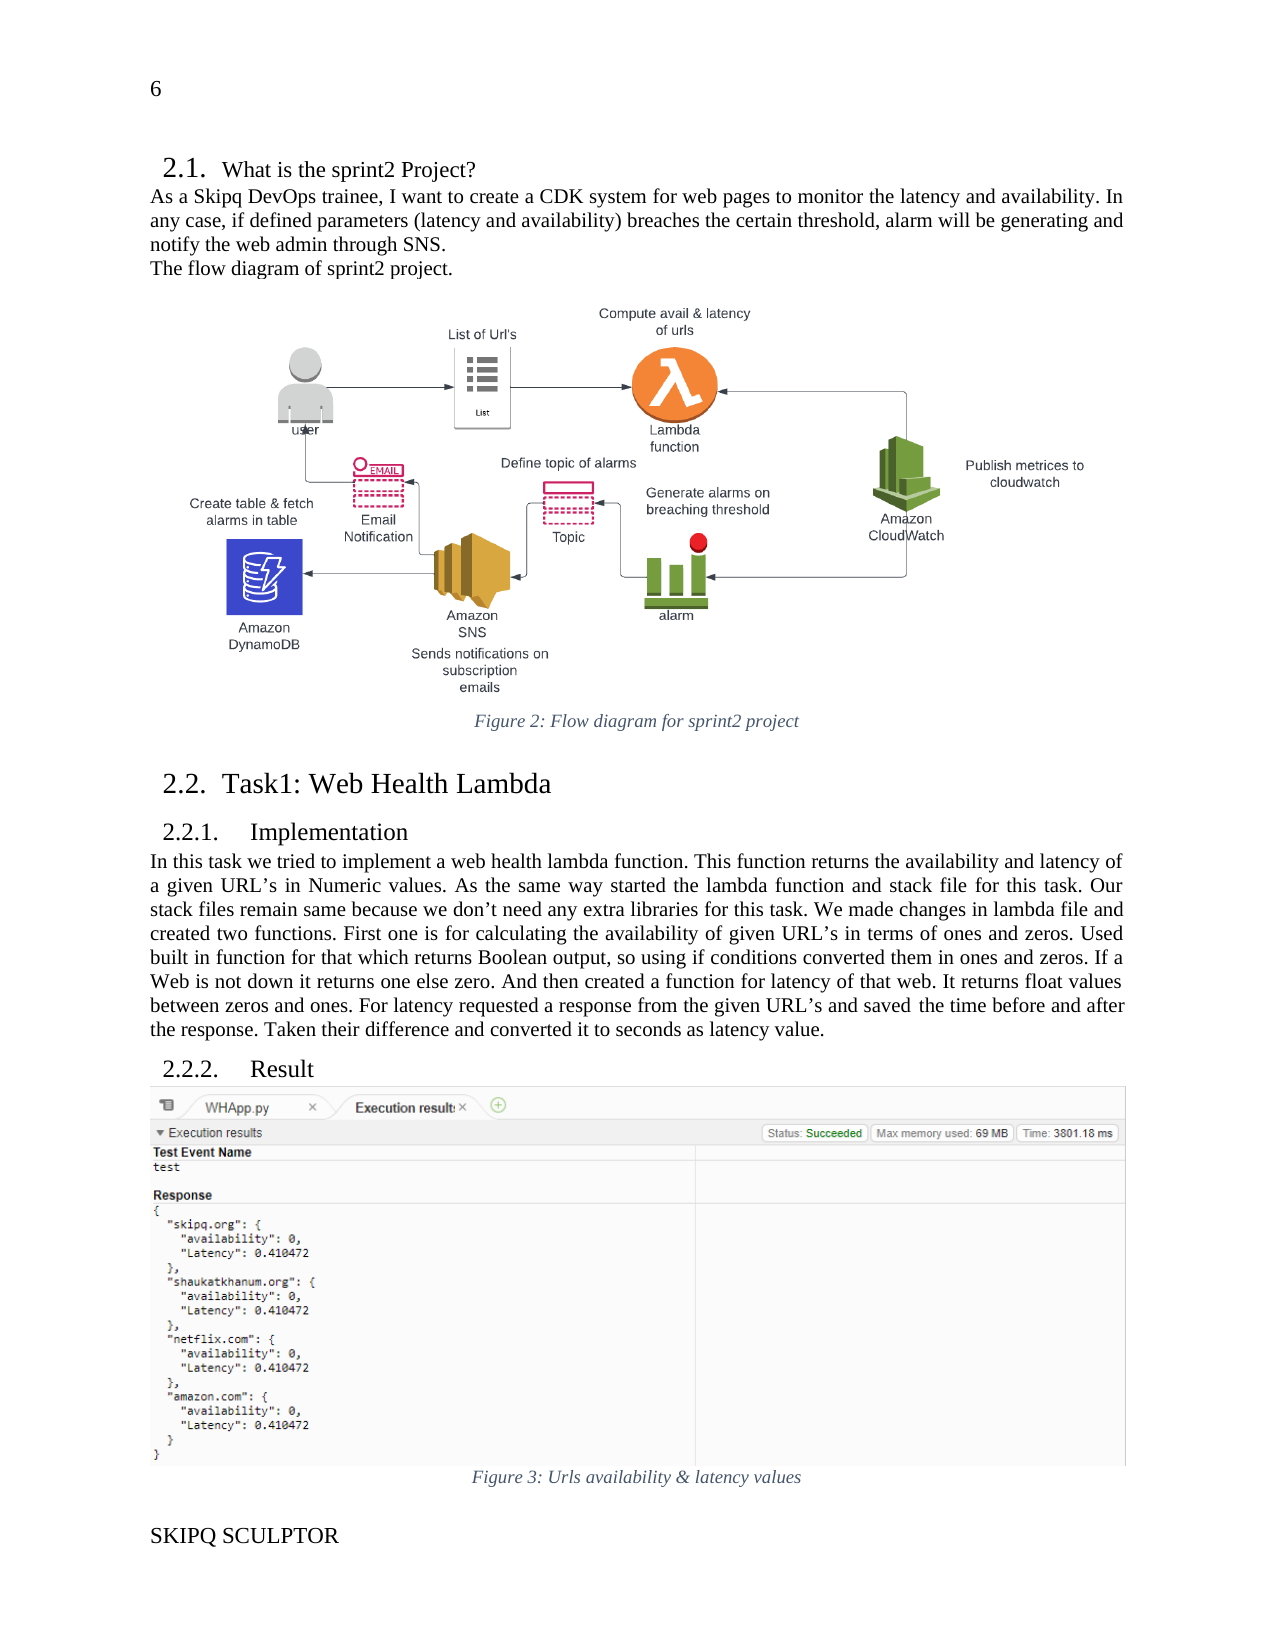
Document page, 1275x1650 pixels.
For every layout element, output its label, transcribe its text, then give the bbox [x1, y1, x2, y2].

subtitle Implementation [162, 804, 1125, 849]
subtitle Result [162, 1041, 1125, 1086]
text In this task we tried to implement a web health lambda function. This function returns the availability and latency of a given URL’s in Numeric values. As the same way started the lambda function and stack file for this task. Our stack files remain same because we don’t need any extra libraries for this task. We made changes in lambda file and created two functions. First one is for calculating the availability of given URL’s in terms of ones and zeros. Used built in function for that which returns Boolean output, so using if conditions converted them in ones and zeros. If a Web is not down it returns one else zero. And then created a function for latency of that web. It returns float values between zeros and ones. For latency requested a response from the given URL’s and saved the time before and after the response. Taken their difference and converted it to seconds as latency value. [150, 849, 1125, 1041]
picture [150, 1086, 1126, 1466]
picture [150, 279, 1126, 710]
list What is the sprint2 Project? [162, 150, 1125, 183]
subtitle Task1: Web Health Lambda [162, 752, 1125, 804]
text The flow diagram of sprint2 project. [150, 256, 1125, 279]
